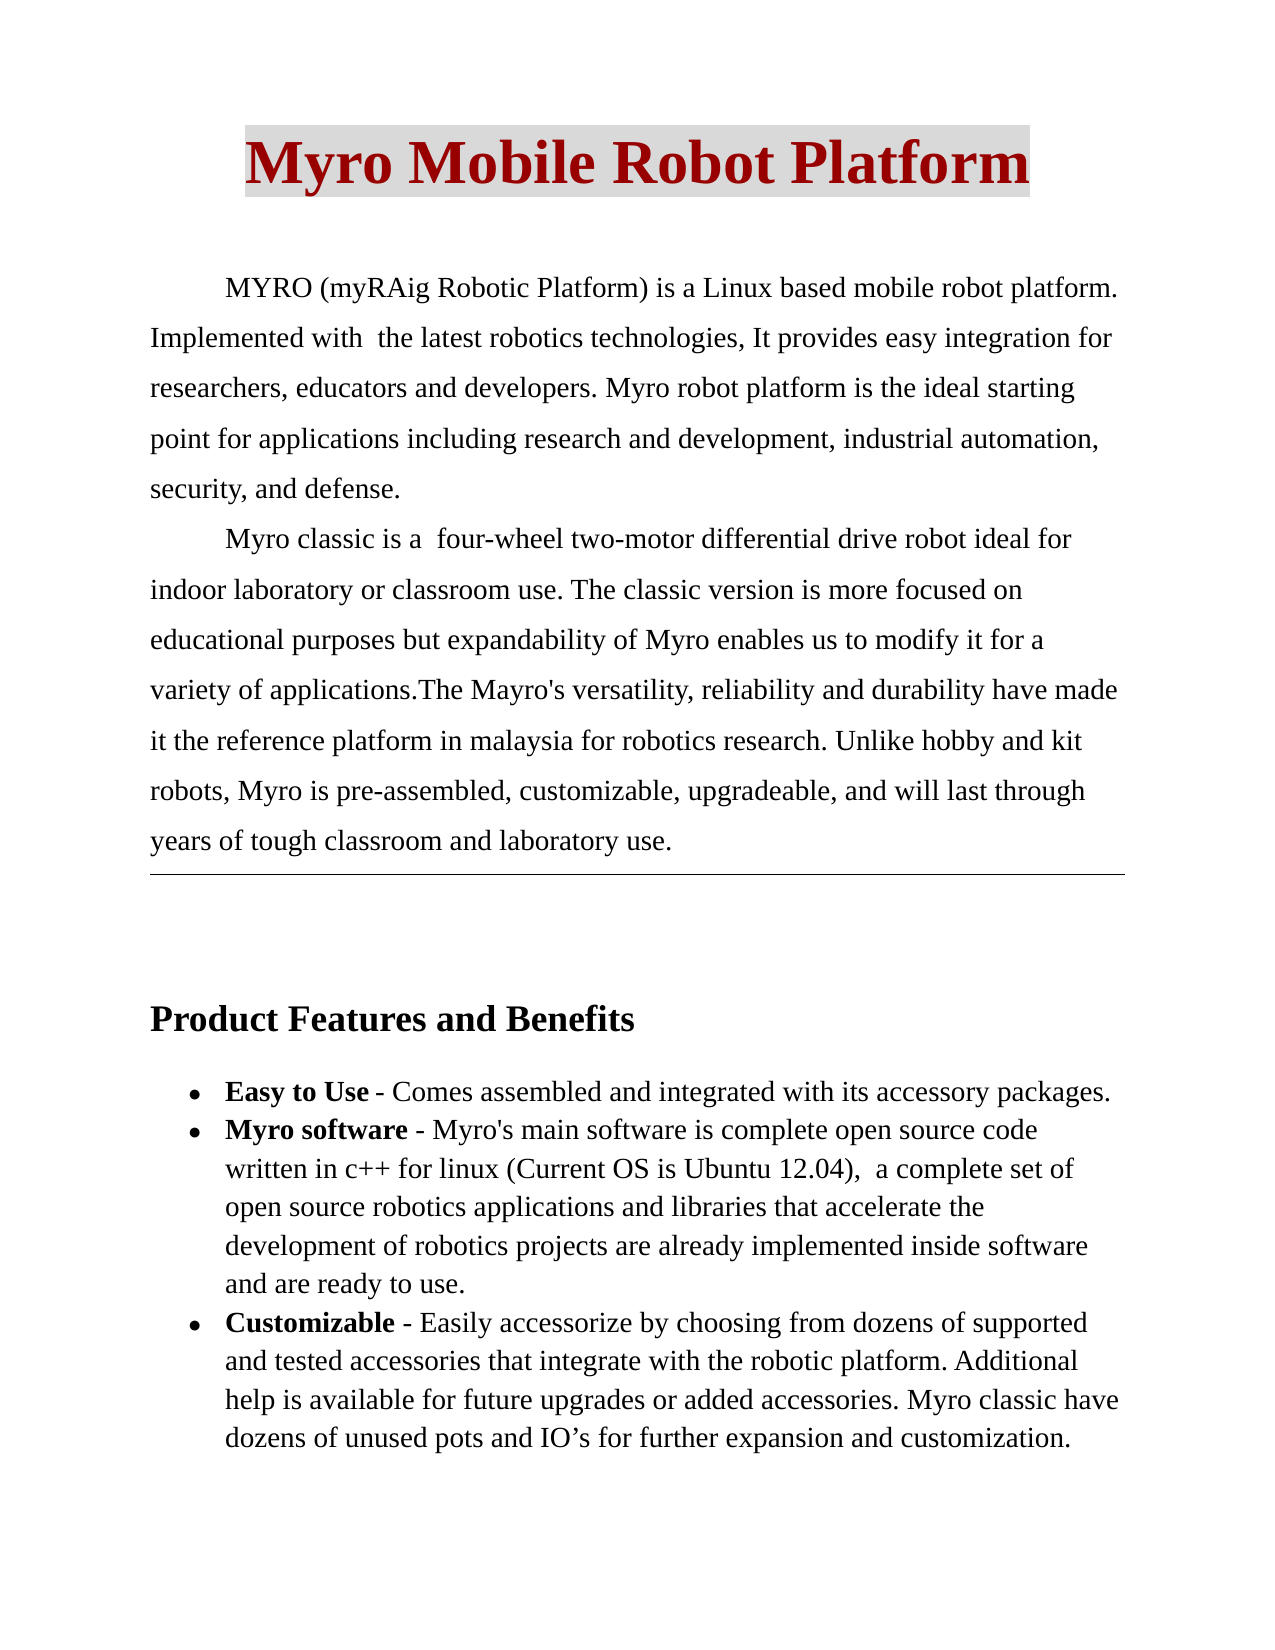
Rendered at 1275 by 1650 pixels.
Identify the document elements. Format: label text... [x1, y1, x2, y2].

subtitle Product Features and Benefits [150, 996, 1125, 1039]
text Myro classic is a four-wheel two-motor differential drive robot ideal for indoor laboratory or classroom use. The classic version is more focused on educational purposes but expandability of Myro enables us to modify it for a variety of applications.The Mayro's versatility, reliability and durability have made it the reference platform in malaysia for robotics research. Unlike hobby and kit robots, Myro is pre-assembled, customizable, upgradeable, and will last through years of tough classroom and laboratory use. [150, 521, 1125, 857]
list Myro software - Myro's main software is complete open source code written in c++ for linux (Current OS is Ubuntu 12.04), a complete set of open source robotics applications and libraries that accelerate the development of robotics projects are already implemented inside software and are ready to use. [188, 1112, 1125, 1300]
list Easy to Use - Comes assembled and integrated with its accessory packages. [188, 1074, 1125, 1107]
list Customizable - Easily accessorize by choosing from dozens of supported and tested accessories that integrate with the robotic platform. Additional help is available for future upgrades or added accessories. Myro classic have dozens of unused pots and IO’s for further expansion and customization. [188, 1305, 1125, 1454]
text MYRO (myRAig Robotic Platform) is a Linux based mobile robot platform. Implemented with the latest robotics technologies, It provides easy integration for researchers, educators and developers. Myro robot platform is the ideal starting point for applications including research and development, industrial automation, security, and defense. [150, 270, 1125, 505]
